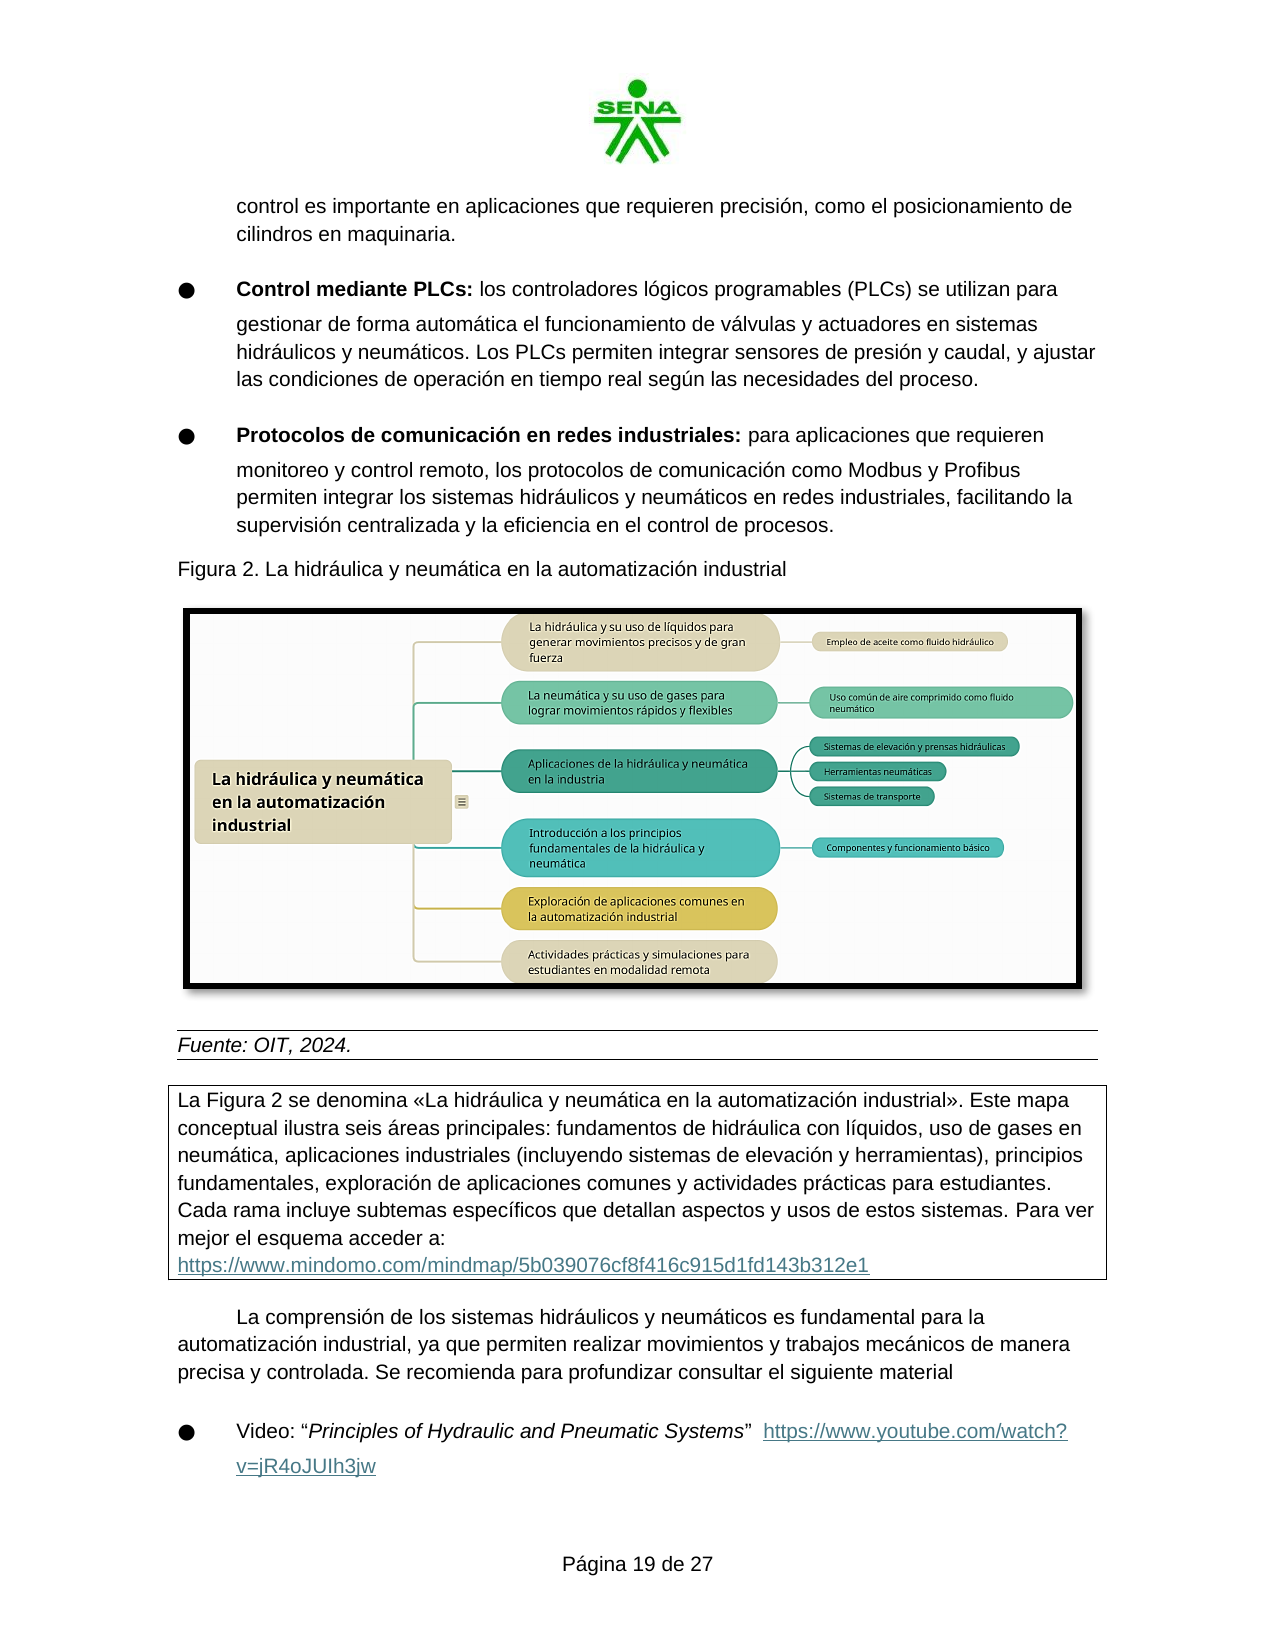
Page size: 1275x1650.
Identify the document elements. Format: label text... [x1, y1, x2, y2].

text Video: “Principles of Hydraulic and Pneumatic Systems” https://www.youtube.com/watch?v=jR4oJUIh3jw [177, 1408, 1098, 1478]
picture [588, 73, 687, 171]
text Protocolos de comunicación en redes industriales: para aplicaciones que requieren monitoreo y control remoto, los protocolos de comunicación como Modbus y Profibus permiten integrar los sistemas hidráulicos y neumáticos en redes industriales, facilitando la supervisión centralizada y la eficiencia en el control de procesos. [177, 411, 1098, 537]
text La Figura 2 se denomina «La hidráulica y neumática en la automatización industrial». Este mapa conceptual ilustra seis áreas principales: fundamentos de hidráulica con líquidos, uso de gases en neumática, aplicaciones industriales (incluyendo sistemas de elevación y herramientas), principios fundamentales, exploración de aplicaciones comunes y actividades prácticas para estudiantes. Cada rama incluye subtemas específicos que detallan aspectos y usos de estos sistemas. Para ver mejor el esquema acceder a: https://www.mindomo.com/mindmap/5b039076cf8f416c915d1fd143b312e1 [169, 1086, 1106, 1279]
text Control mediante PLCs: los controladores lógicos programables (PLCs) se utilizan para gestionar de forma automática el funcionamiento de válvulas y actuadores en sistemas hidráulicos y neumáticos. Los PLCs permiten integrar sensores de presión y caudal, y ajustar las condiciones de operación en tiempo real según las necesidades del proceso. [177, 266, 1098, 391]
text La comprensión de los sistemas hidráulicos y neumáticos es fundamental para la automatización industrial, ya que permiten realizar movimientos y trabajos mecánicos de manera precisa y controlada. Se recomienda para profundizar consultar el siguiente material [177, 1305, 1098, 1384]
picture [190, 614, 1076, 983]
text Fuente: OIT, 2024. [177, 1031, 1098, 1059]
text Figura 2. La hidráulica y neumática en la automatización industrial [177, 557, 1098, 581]
